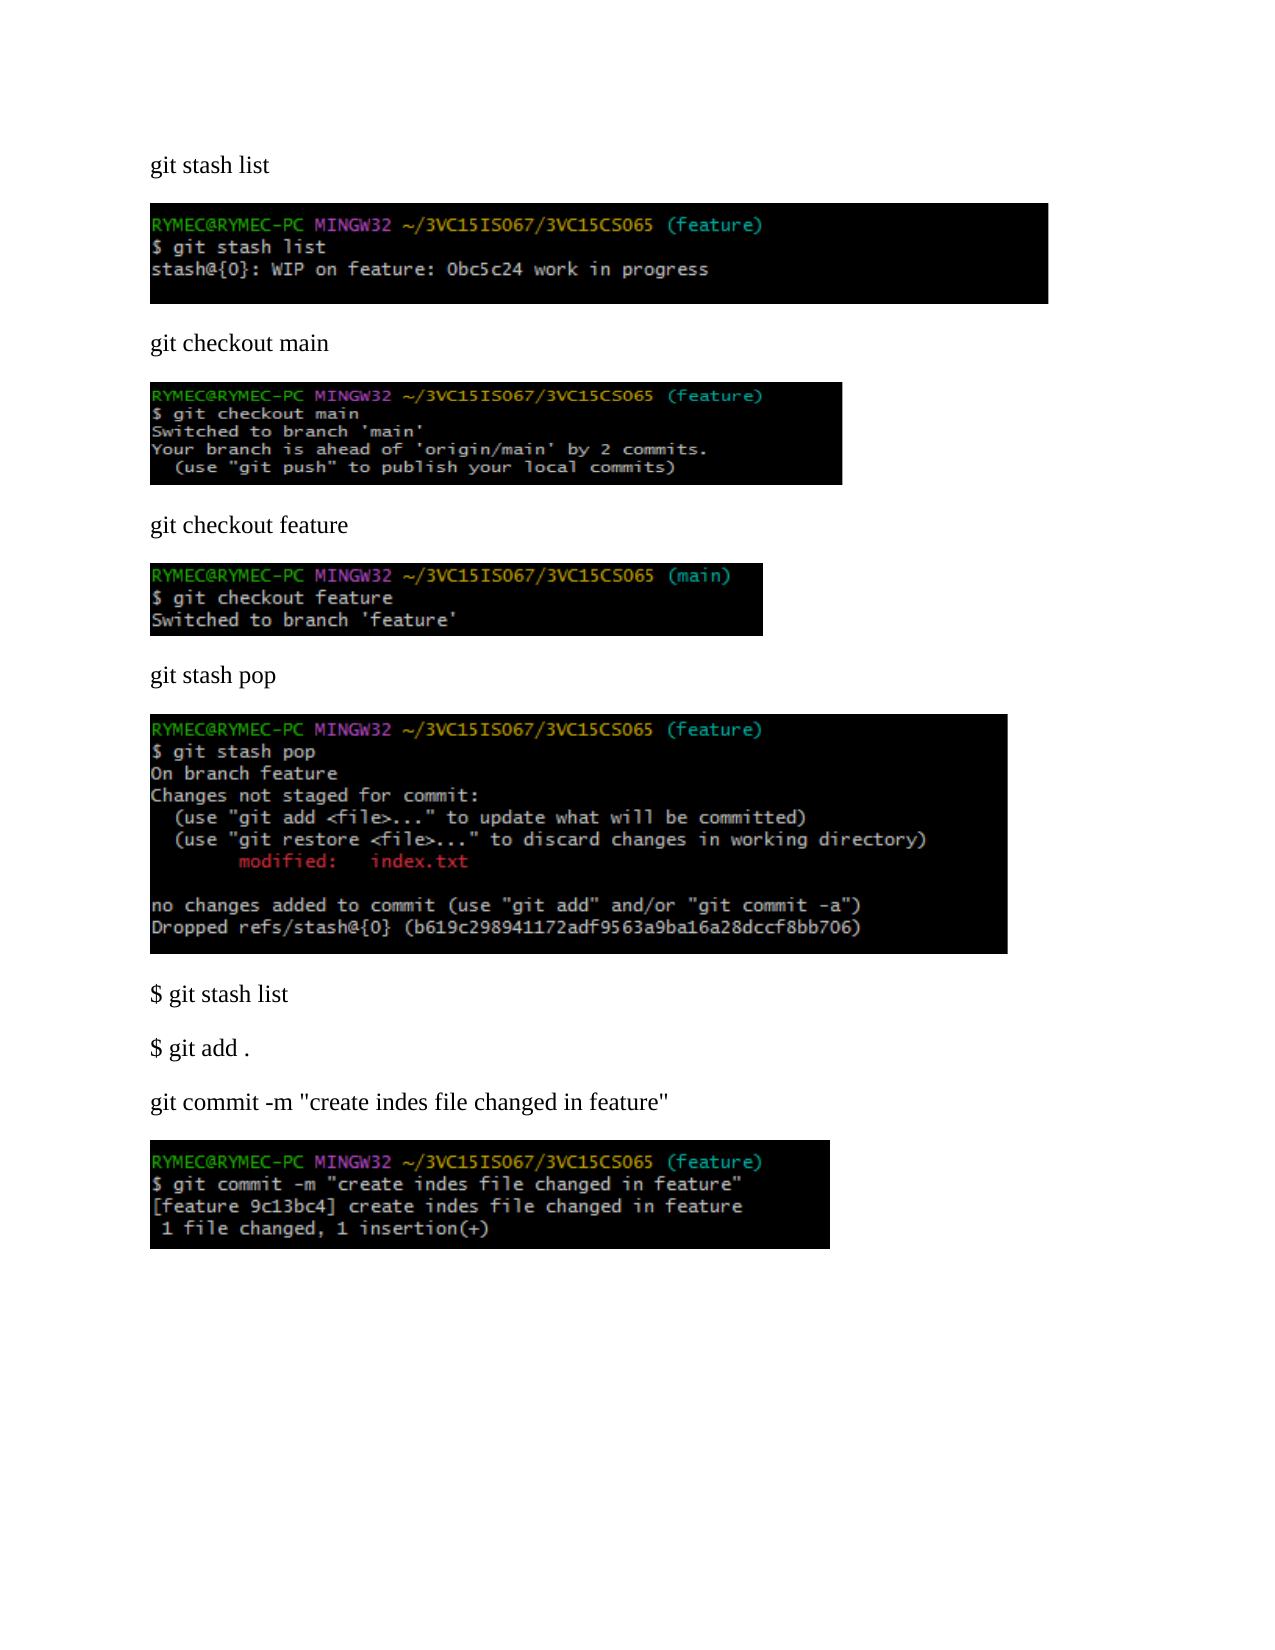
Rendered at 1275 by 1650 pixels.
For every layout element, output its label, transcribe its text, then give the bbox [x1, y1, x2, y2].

text git stash list [150, 150, 1125, 179]
picture [150, 714, 1008, 954]
text $ git stash list [150, 979, 1125, 1008]
picture [150, 563, 763, 636]
picture [150, 1140, 830, 1249]
text $ git add . [150, 1033, 1125, 1062]
text git commit -m "create indes file changed in feature" [150, 1087, 1125, 1116]
picture [150, 203, 1049, 304]
text git checkout main [150, 328, 1125, 357]
text git stash pop [150, 661, 1125, 689]
picture [150, 382, 843, 485]
text git checkout feature [150, 510, 1125, 539]
